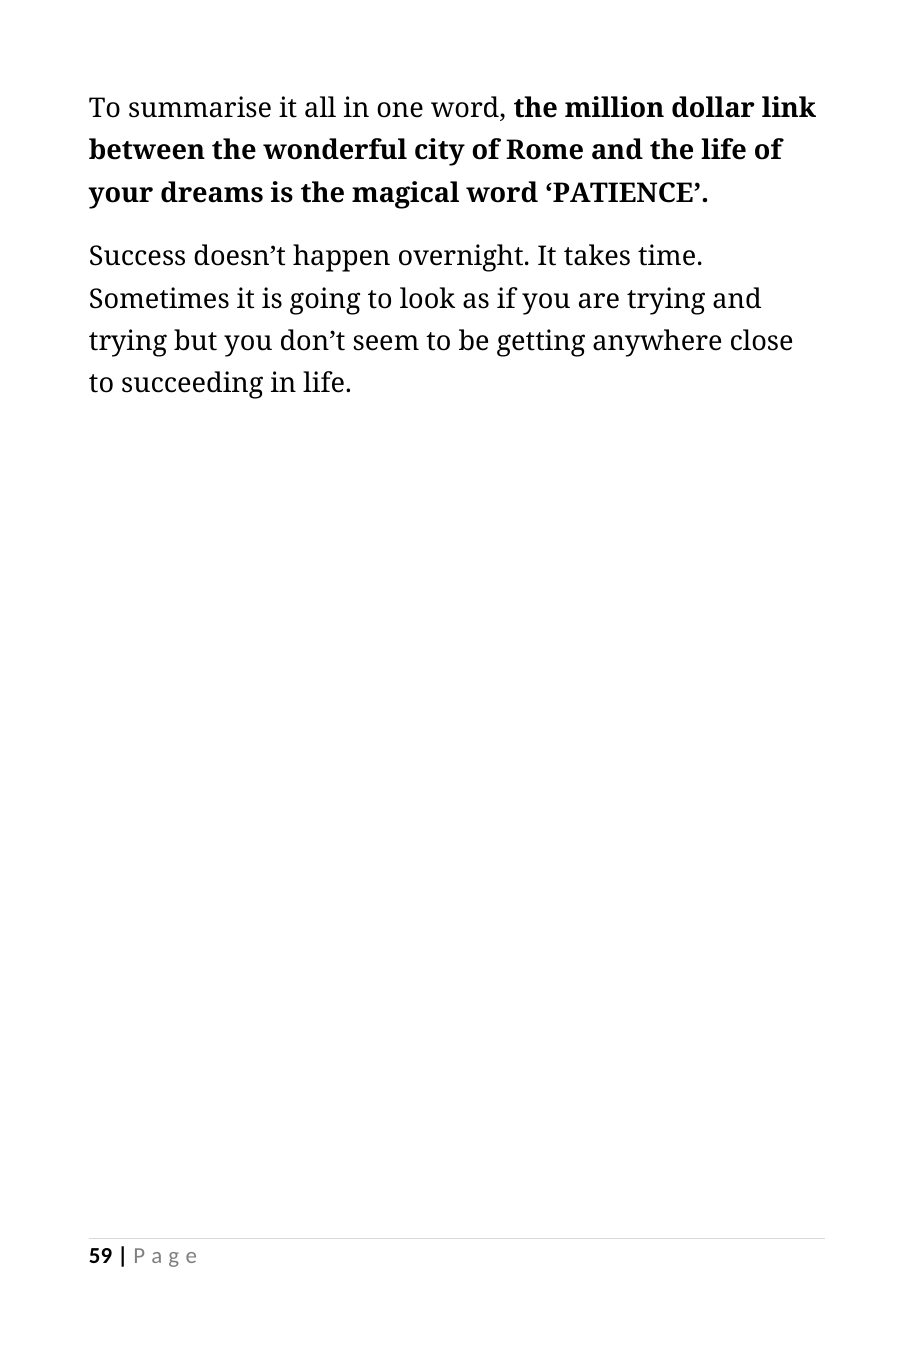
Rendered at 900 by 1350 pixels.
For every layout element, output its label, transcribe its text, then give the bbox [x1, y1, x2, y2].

text Success doesn’t happen overnight. It takes time. Sometimes it is going to look as if you are trying and trying but you don’t seem to be getting anywhere close to succeeding in life. [89, 237, 825, 401]
text To summarise it all in one word, the million dollar link between the wonderful city of Rome and the life of your dreams is the magical word ‘PATIENCE’. [89, 89, 825, 210]
